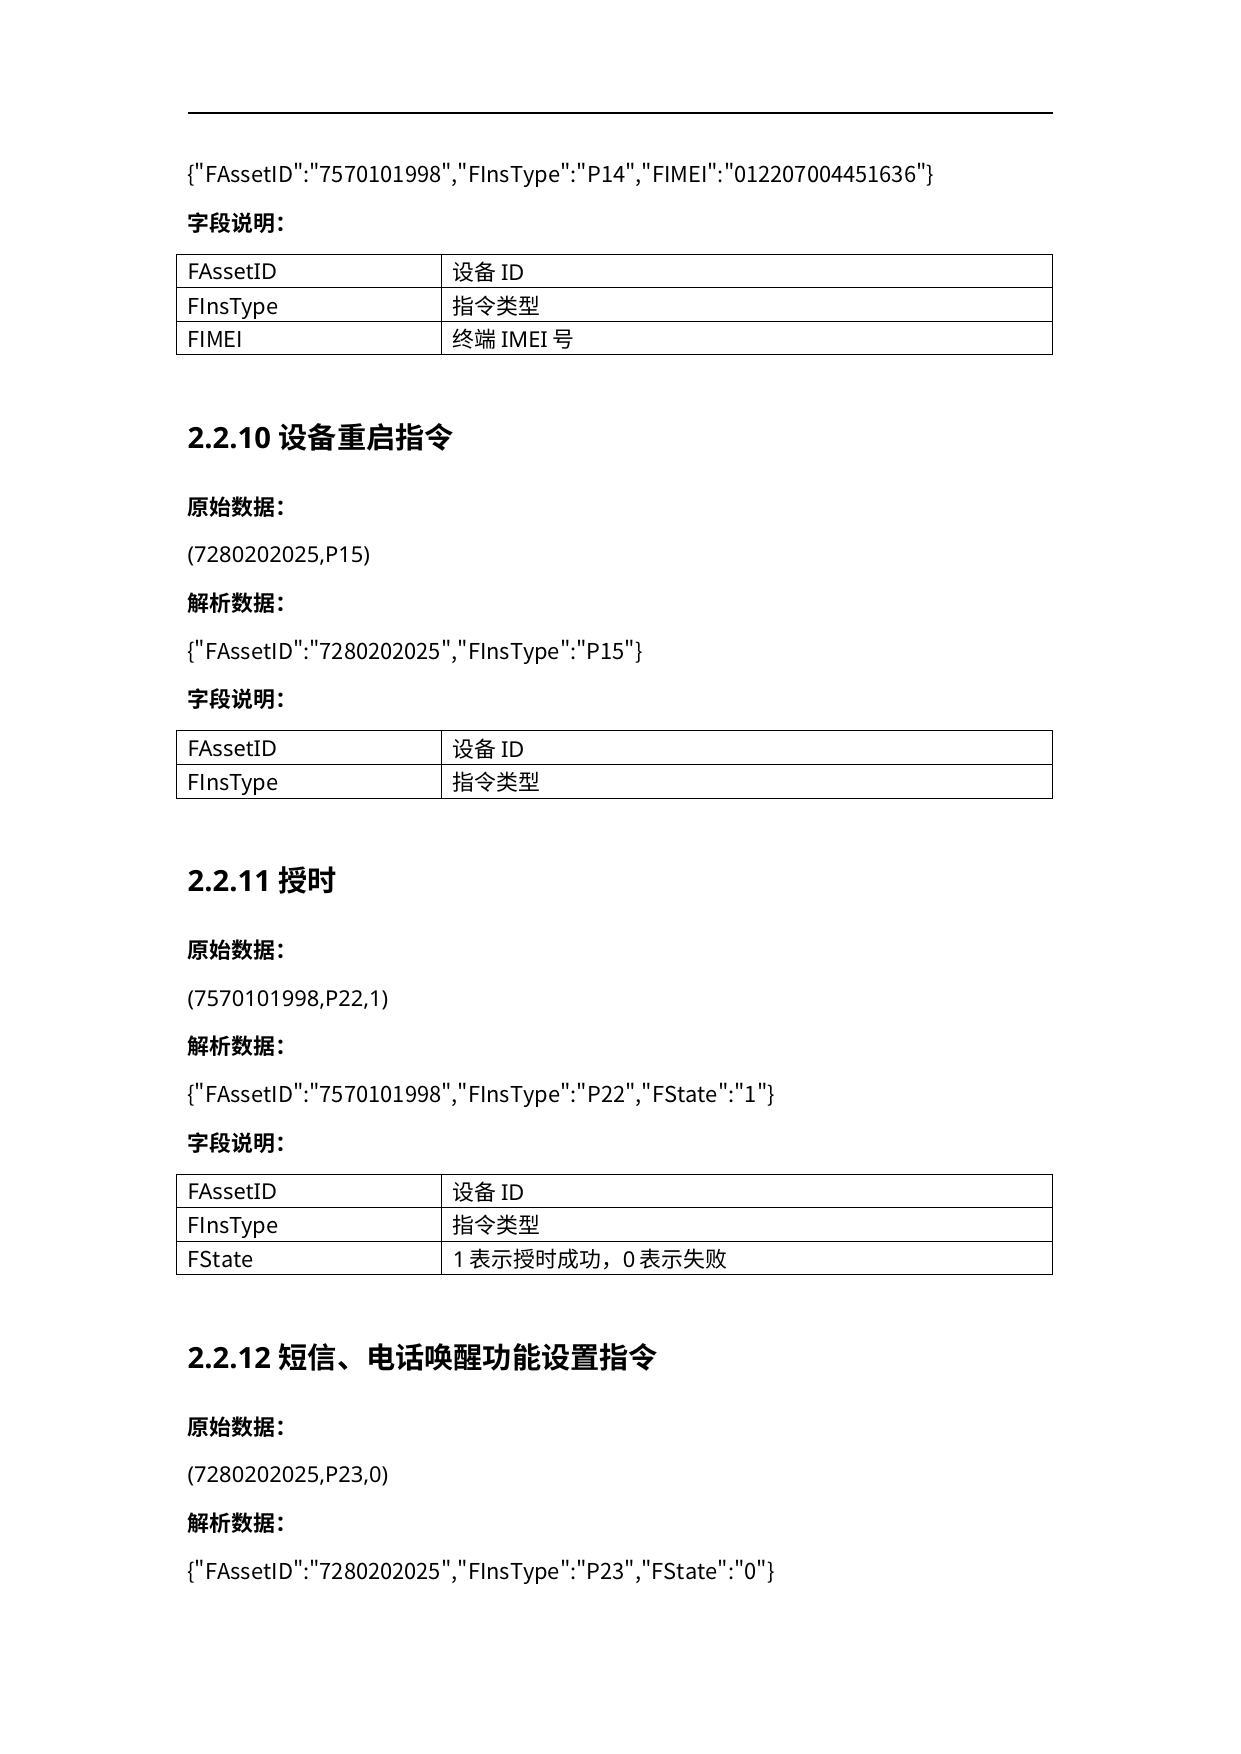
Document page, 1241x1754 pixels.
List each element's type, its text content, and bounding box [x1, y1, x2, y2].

text {"FAssetID":"7280202025","FInsType":"P15"} [187, 634, 1053, 666]
table_cell FState [177, 1242, 441, 1274]
table_header FAssetID [177, 1175, 441, 1207]
table_header 设备ID [442, 255, 1052, 287]
text (7280202025,P15) [187, 538, 1053, 571]
text 字段说明： [187, 1125, 1053, 1158]
text 原始数据： [187, 933, 1053, 965]
text 2.2.12 短信、电话唤醒功能设置指令 [187, 1323, 1053, 1388]
text {"FAssetID":"7570101998","FInsType":"P22","FState":"1"} [187, 1077, 1053, 1109]
text 2.2.11 授时 [187, 847, 1053, 912]
table_cell 终端IMEI号 [442, 322, 1052, 354]
table_cell 指令类型 [442, 288, 1052, 321]
text 字段说明： [187, 682, 1053, 714]
table_cell FInsType [177, 1208, 441, 1241]
text (7280202025,P23,0) [187, 1458, 1053, 1490]
table_cell 1表示授时成功，0表示失败 [442, 1242, 1052, 1274]
text 原始数据： [187, 1409, 1053, 1442]
table_cell FInsType [177, 765, 441, 797]
table_cell FInsType [177, 288, 441, 321]
text 解析数据： [187, 585, 1053, 618]
text 原始数据： [187, 490, 1053, 522]
text 解析数据： [187, 1505, 1053, 1538]
text 解析数据： [187, 1028, 1053, 1061]
text {"FAssetID":"7570101998","FInsType":"P14","FIMEI":"012207004451636"} [187, 157, 1053, 189]
text 字段说明： [187, 205, 1053, 238]
table_cell 指令类型 [442, 765, 1052, 797]
table_header FAssetID [177, 731, 441, 764]
table_cell 指令类型 [442, 1208, 1052, 1241]
table_cell FIMEI [177, 322, 441, 354]
text 2.2.10 设备重启指令 [187, 403, 1053, 468]
table_header FAssetID [177, 255, 441, 287]
text (7570101998,P22,1) [187, 981, 1053, 1014]
table_header 设备ID [442, 1175, 1052, 1207]
table_header 设备ID [442, 731, 1052, 764]
text {"FAssetID":"7280202025","FInsType":"P23","FState":"0"} [187, 1553, 1053, 1586]
